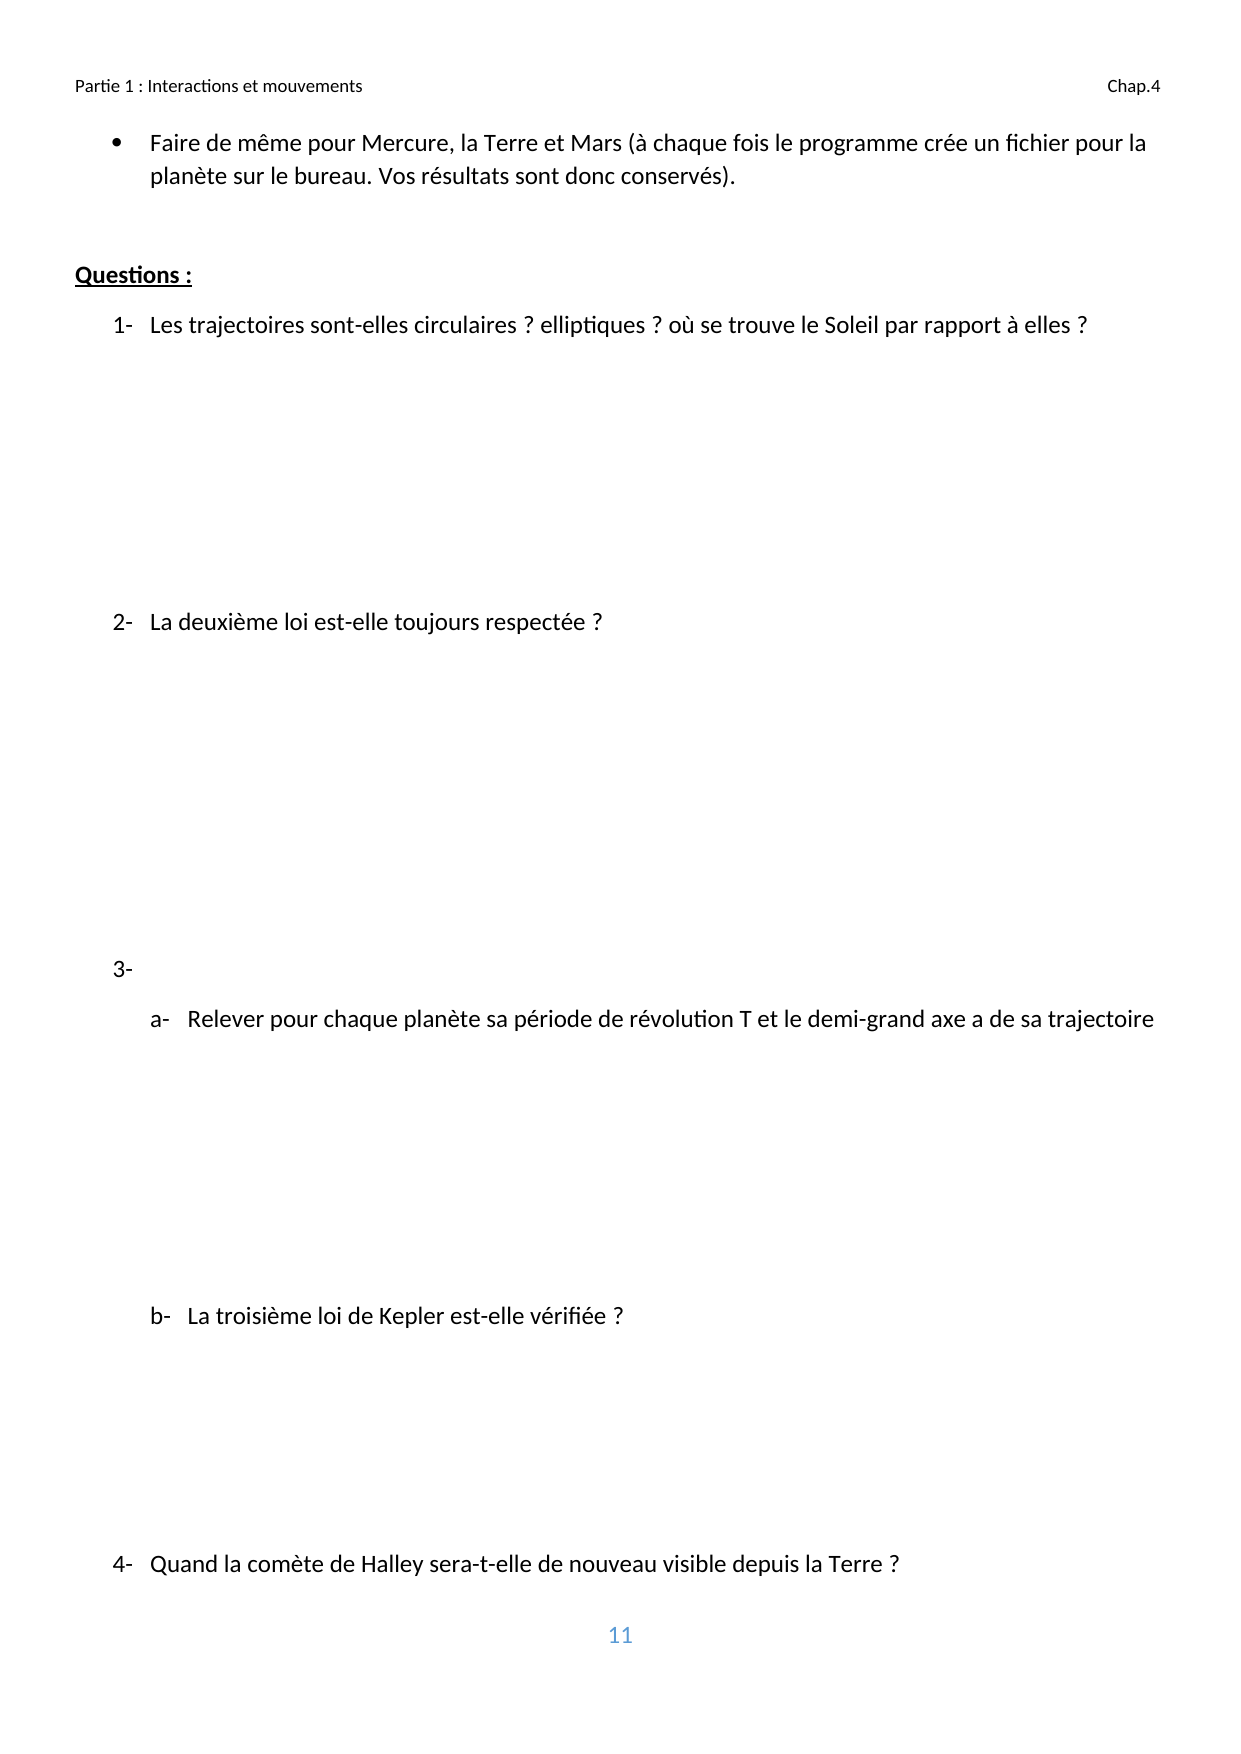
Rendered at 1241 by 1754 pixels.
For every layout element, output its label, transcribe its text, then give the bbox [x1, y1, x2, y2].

text Questions : [75, 259, 1165, 290]
list La deuxième loi est-elle toujours respectée ? [112, 606, 1165, 637]
list Faire de même pour Mercure, la Terre et Mars (à chaque fois le programme crée un fichier pour la planète sur le bureau. Vos résultats sont donc conservés). [112, 127, 1165, 191]
list Quand la comète de Halley sera-t-elle de nouveau visible depuis la Terre ? [112, 1548, 1165, 1579]
list La troisième loi de Kepler est-elle vérifiée ? [150, 1301, 1165, 1331]
list Relever pour chaque planète sa période de révolution T et le demi-grand axe a de sa trajectoire [150, 1003, 1165, 1033]
list Les trajectoires sont-elles circulaires ? elliptiques ? où se trouve le Soleil par rapport à elles ? [112, 309, 1165, 339]
